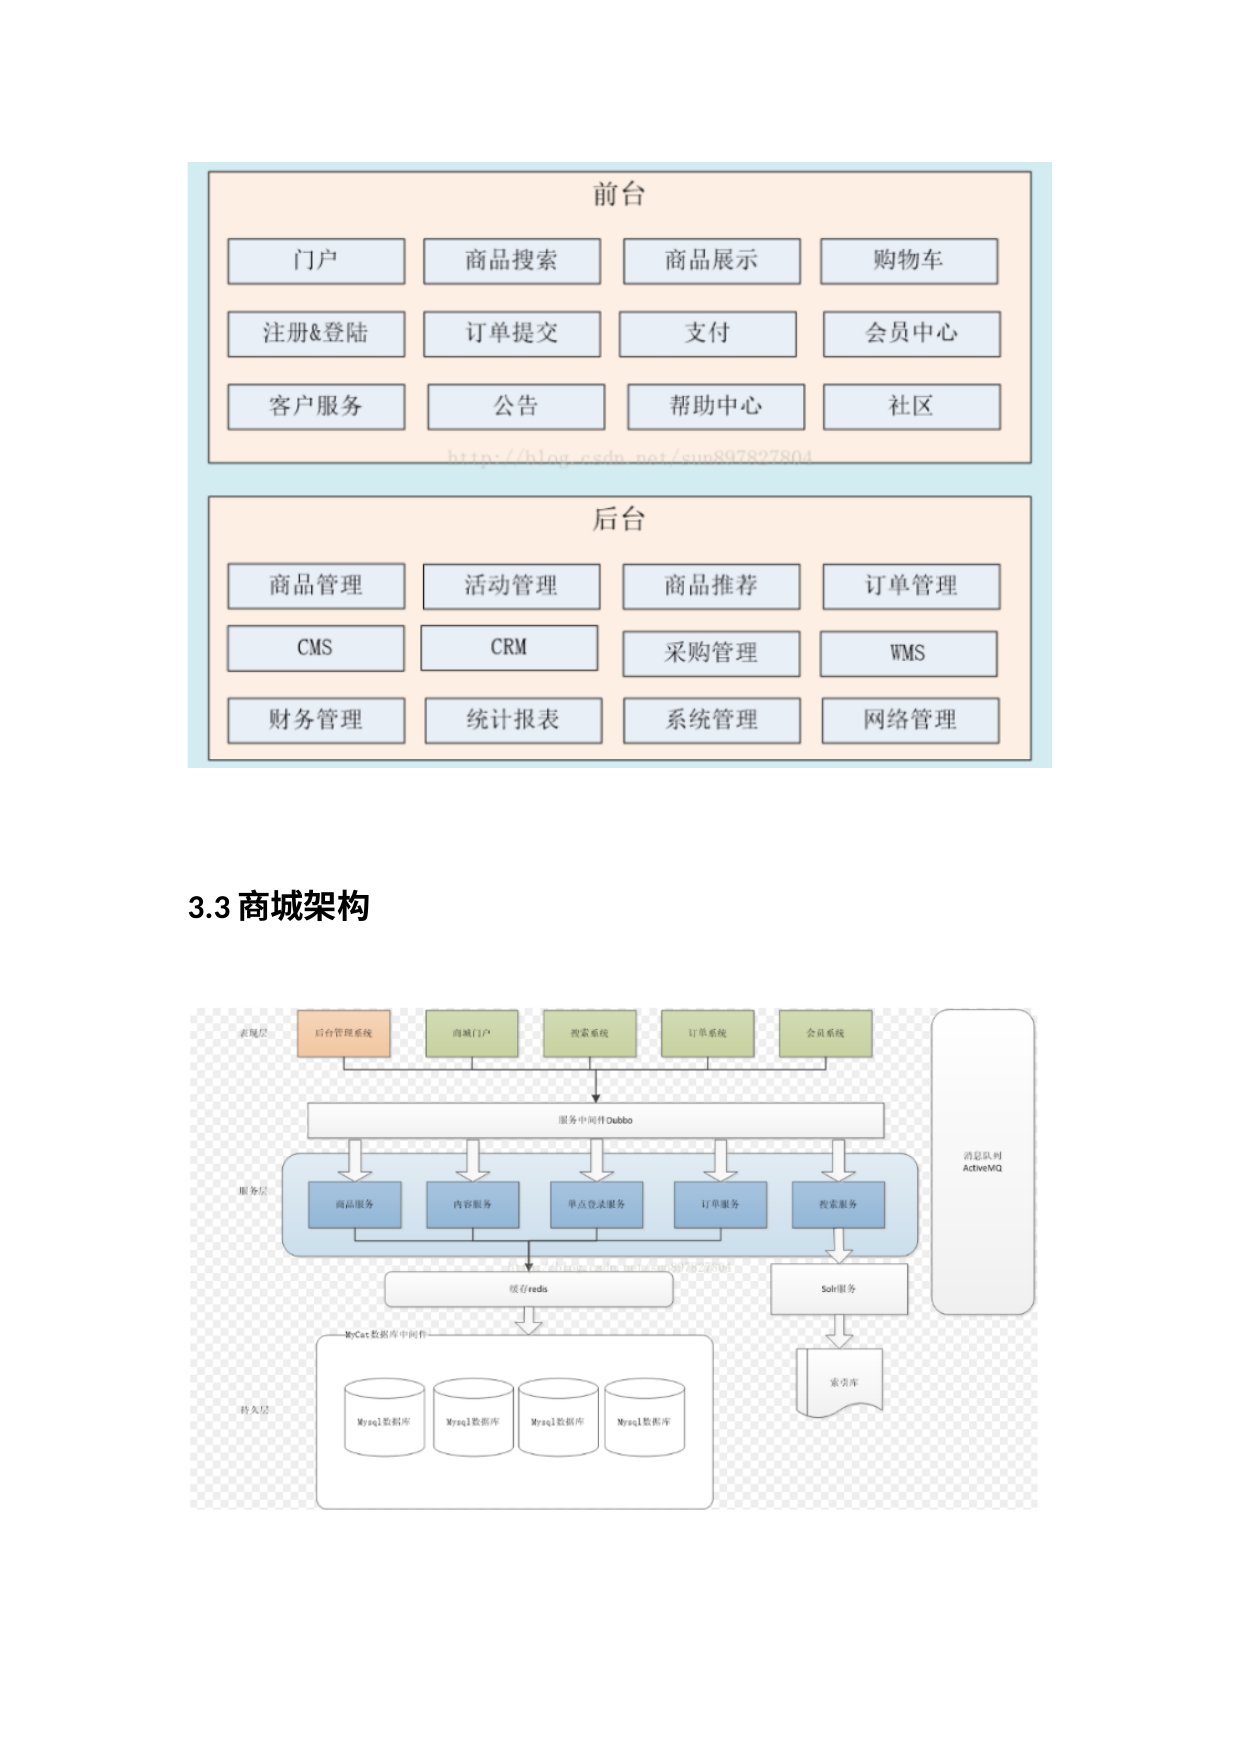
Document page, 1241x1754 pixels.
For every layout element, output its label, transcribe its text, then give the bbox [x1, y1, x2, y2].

subtitle 3.3商城架构 [187, 872, 1053, 937]
picture [187, 162, 1053, 768]
picture [187, 998, 1053, 1512]
